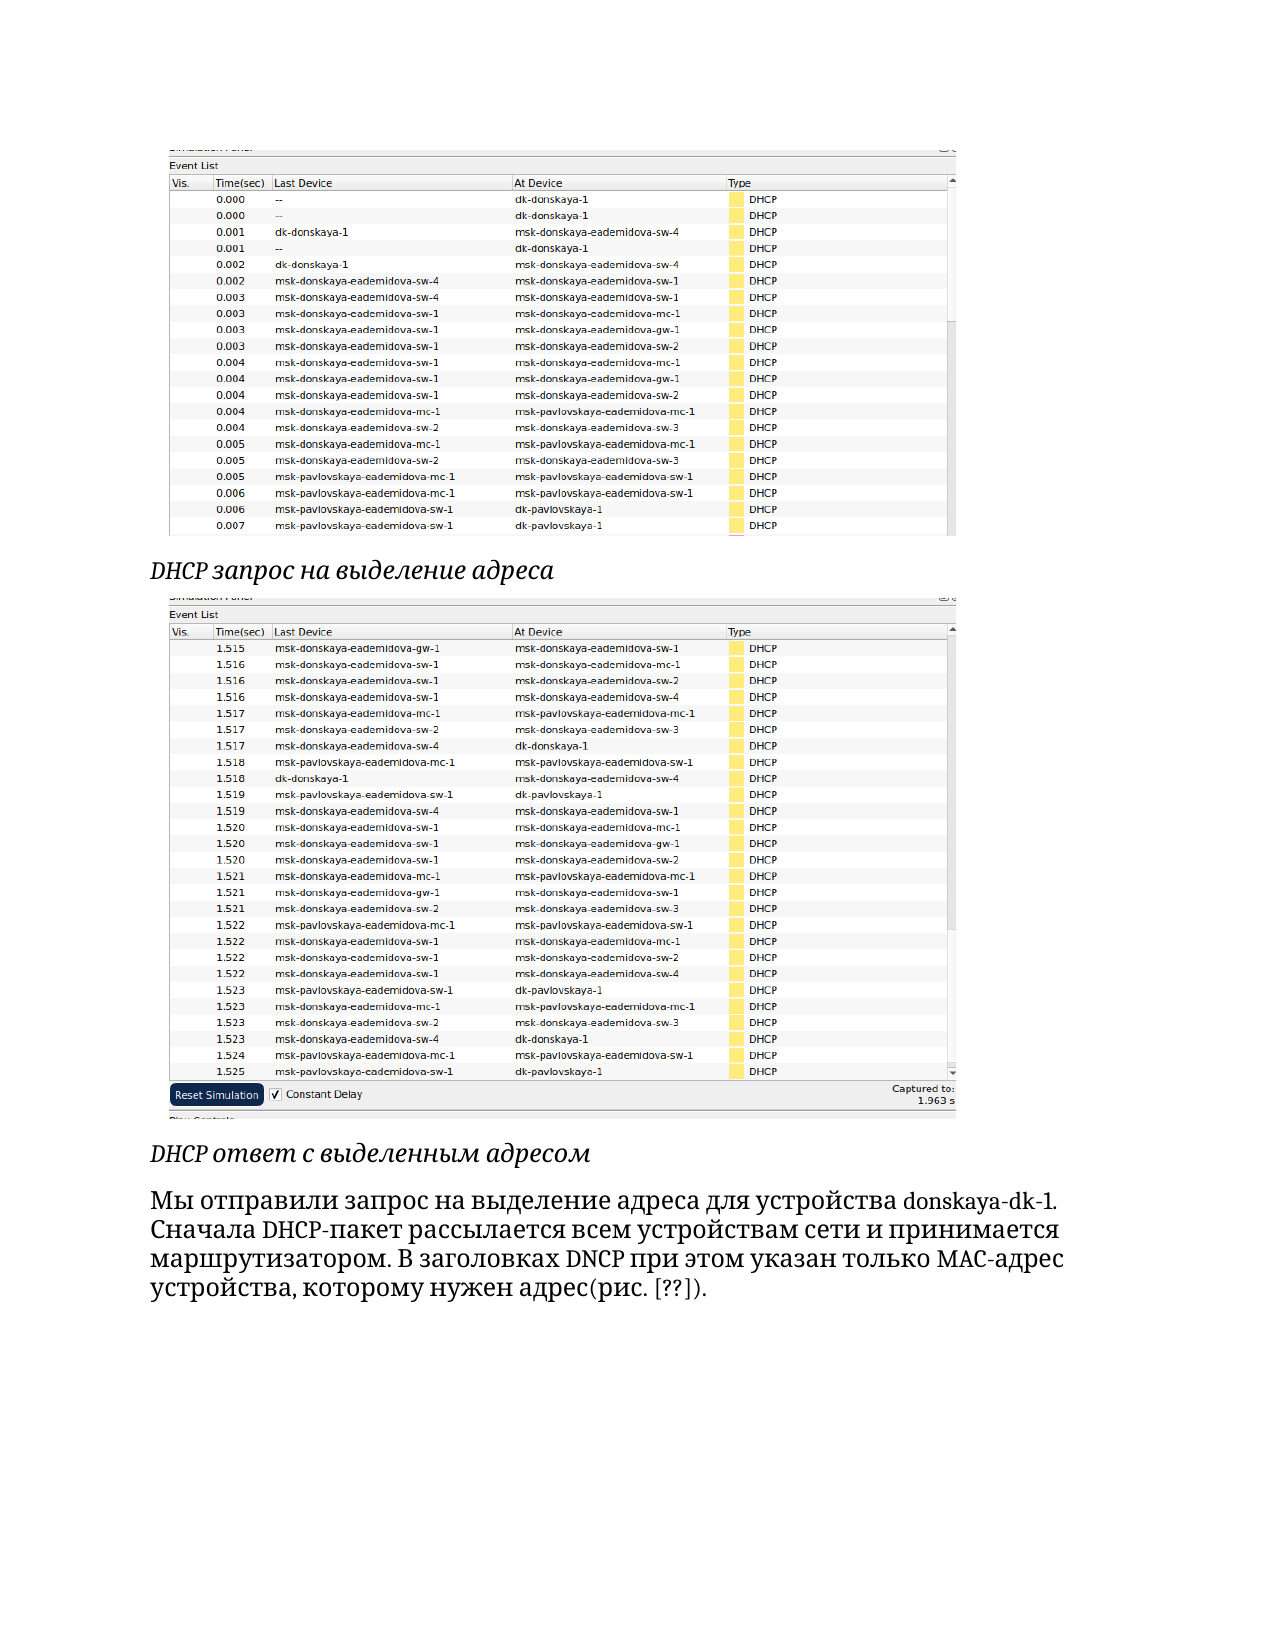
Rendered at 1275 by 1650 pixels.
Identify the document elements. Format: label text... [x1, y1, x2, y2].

picture [168, 598, 957, 1119]
picture [168, 150, 957, 536]
text DHCP ответ с выделенным адресом [150, 1140, 1125, 1168]
text DHCP запрос на выделение адреса [150, 557, 1125, 586]
text Мы отправили запрос на выделение адреса для устройства donskaya-dk-1. Сначала DHCP-пакет рассылается всем устройствам сети и принимается маршрутизатором. В заголовках DNCP при этом указан только MAC-адрес устройства, которому нужен адрес(рис. [??]). [150, 1187, 1125, 1302]
